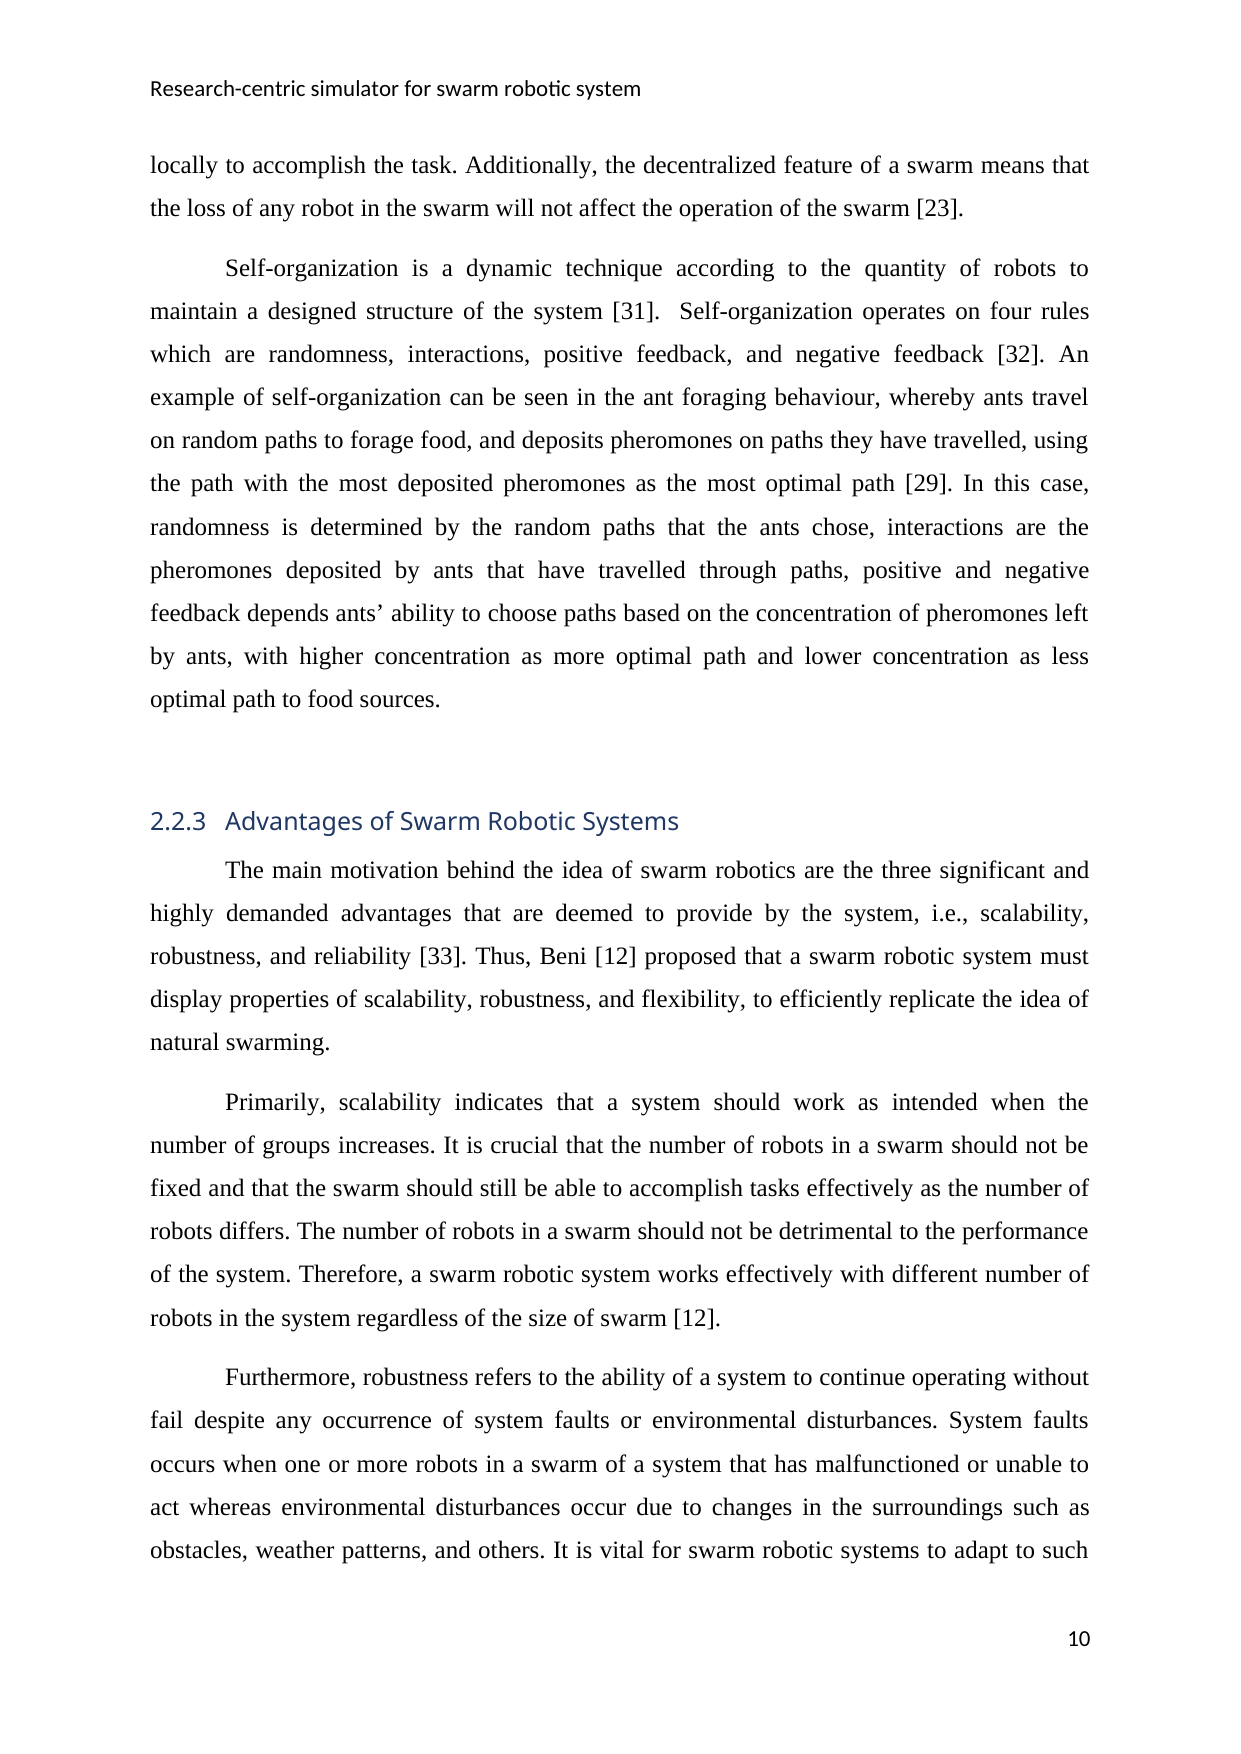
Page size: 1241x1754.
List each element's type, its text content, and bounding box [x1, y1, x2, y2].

text Primarily, scalability indicates that a system should work as intended when the number of groups increases. It is crucial that the number of robots in a swarm should not be fixed and that the swarm should still be able to accomplish tasks effectively as the number of robots differs. The number of robots in a swarm should not be detrimental to the performance of the system. Therefore, a swarm robotic system works effectively with different number of robots in the system regardless of the size of swarm [12]. [150, 1087, 1090, 1331]
subtitle Advantages of Swarm Robotic Systems [150, 804, 1090, 838]
text The main motivation behind the idea of swarm robotics are the three significant and highly demanded advantages that are deemed to provide by the system, i.e., scalability, robustness, and reliability [33]. Thus, Beni [12] proposed that a swarm robotic system must display properties of scalability, robustness, and flexibility, to efficiently replicate the idea of natural swarming. [150, 855, 1090, 1056]
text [150, 1362, 1090, 1564]
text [150, 150, 1090, 222]
text Self-organization is a dynamic technique according to the quantity of robots to maintain a designed structure of the system [31]. Self-organization operates on four rules which are randomness, interactions, positive feedback, and negative feedback [32]. An example of self-organization can be seen in the ant foraging behaviour, whereby ants travel on random paths to forage food, and deposits pheromones on paths they have travelled, using the path with the most deposited pheromones as the most optimal path [29]. In this case, randomness is determined by the random paths that the ants chose, interactions are the pheromones deposited by ants that have travelled through paths, positive and negative feedback depends ants’ ability to choose paths based on the concentration of pheromones left by ants, with higher concentration as more optimal path and lower concentration as less optimal path to food sources. [150, 253, 1090, 713]
